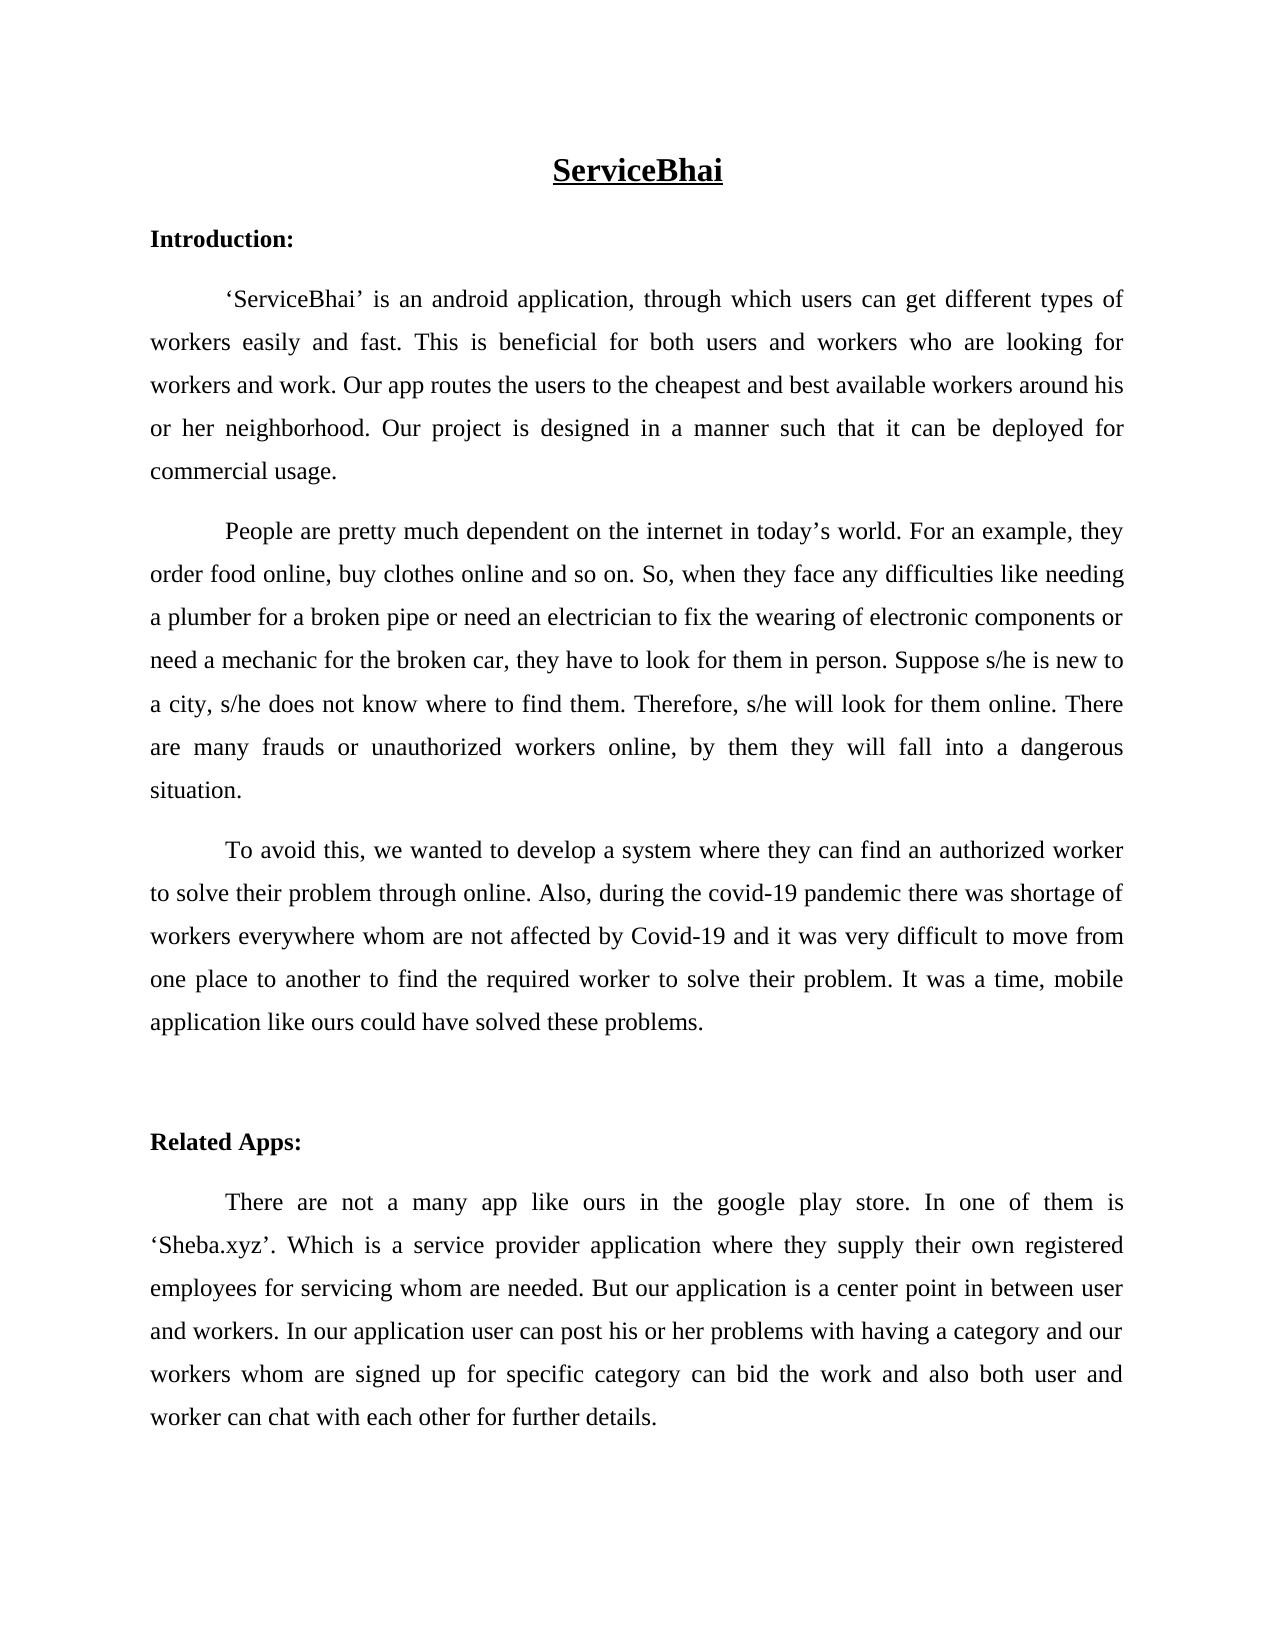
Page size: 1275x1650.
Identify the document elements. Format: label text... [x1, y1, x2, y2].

text To avoid this, we wanted to develop a system where they can find an authorized worker to solve their problem through online. Also, during the covid-19 pandemic there was shortage of workers everywhere whom are not affected by Covid-19 and it was very difficult to move from one place to another to find the required worker to solve their problem. It was a time, mobile application like ours could have solved these problems. [150, 835, 1125, 1036]
text There are not a many app like ours in the google play store. In one of them is ‘Sheba.xyz’. Which is a service provider application where they supply their own registered employees for servicing whom are needed. But our application is a center point in between user and workers. In our application user can post his or her problems with having a category and our workers whom are signed up for specific category can bid the work and also both user and worker can chat with each other for further details. [150, 1187, 1125, 1431]
text ServiceBhai [150, 150, 1125, 188]
text Introduction: [150, 224, 1125, 253]
text Related Apps: [150, 1127, 1125, 1156]
text People are pretty much dependent on the internet in today’s world. For an example, they order food online, buy clothes online and so on. So, when they face any difficulties like needing a plumber for a broken pipe or need an electrician to fix the wearing of electronic components or need a mechanic for the broken car, they have to look for them in person. Suppose s/he is new to a city, s/he does not know where to find them. Therefore, s/he will look for them online. There are many frauds or unauthorized workers online, by them they will fall into a dangerous situation. [150, 516, 1125, 804]
text ‘ServiceBhai’ is an android application, through which users can get different types of workers easily and fast. This is beneficial for both users and workers who are looking for workers and work. Our app routes the users to the cheapest and best available workers around his or her neighborhood. Our project is designed in a manner such that it can be deployed for commercial usage. [150, 284, 1125, 485]
